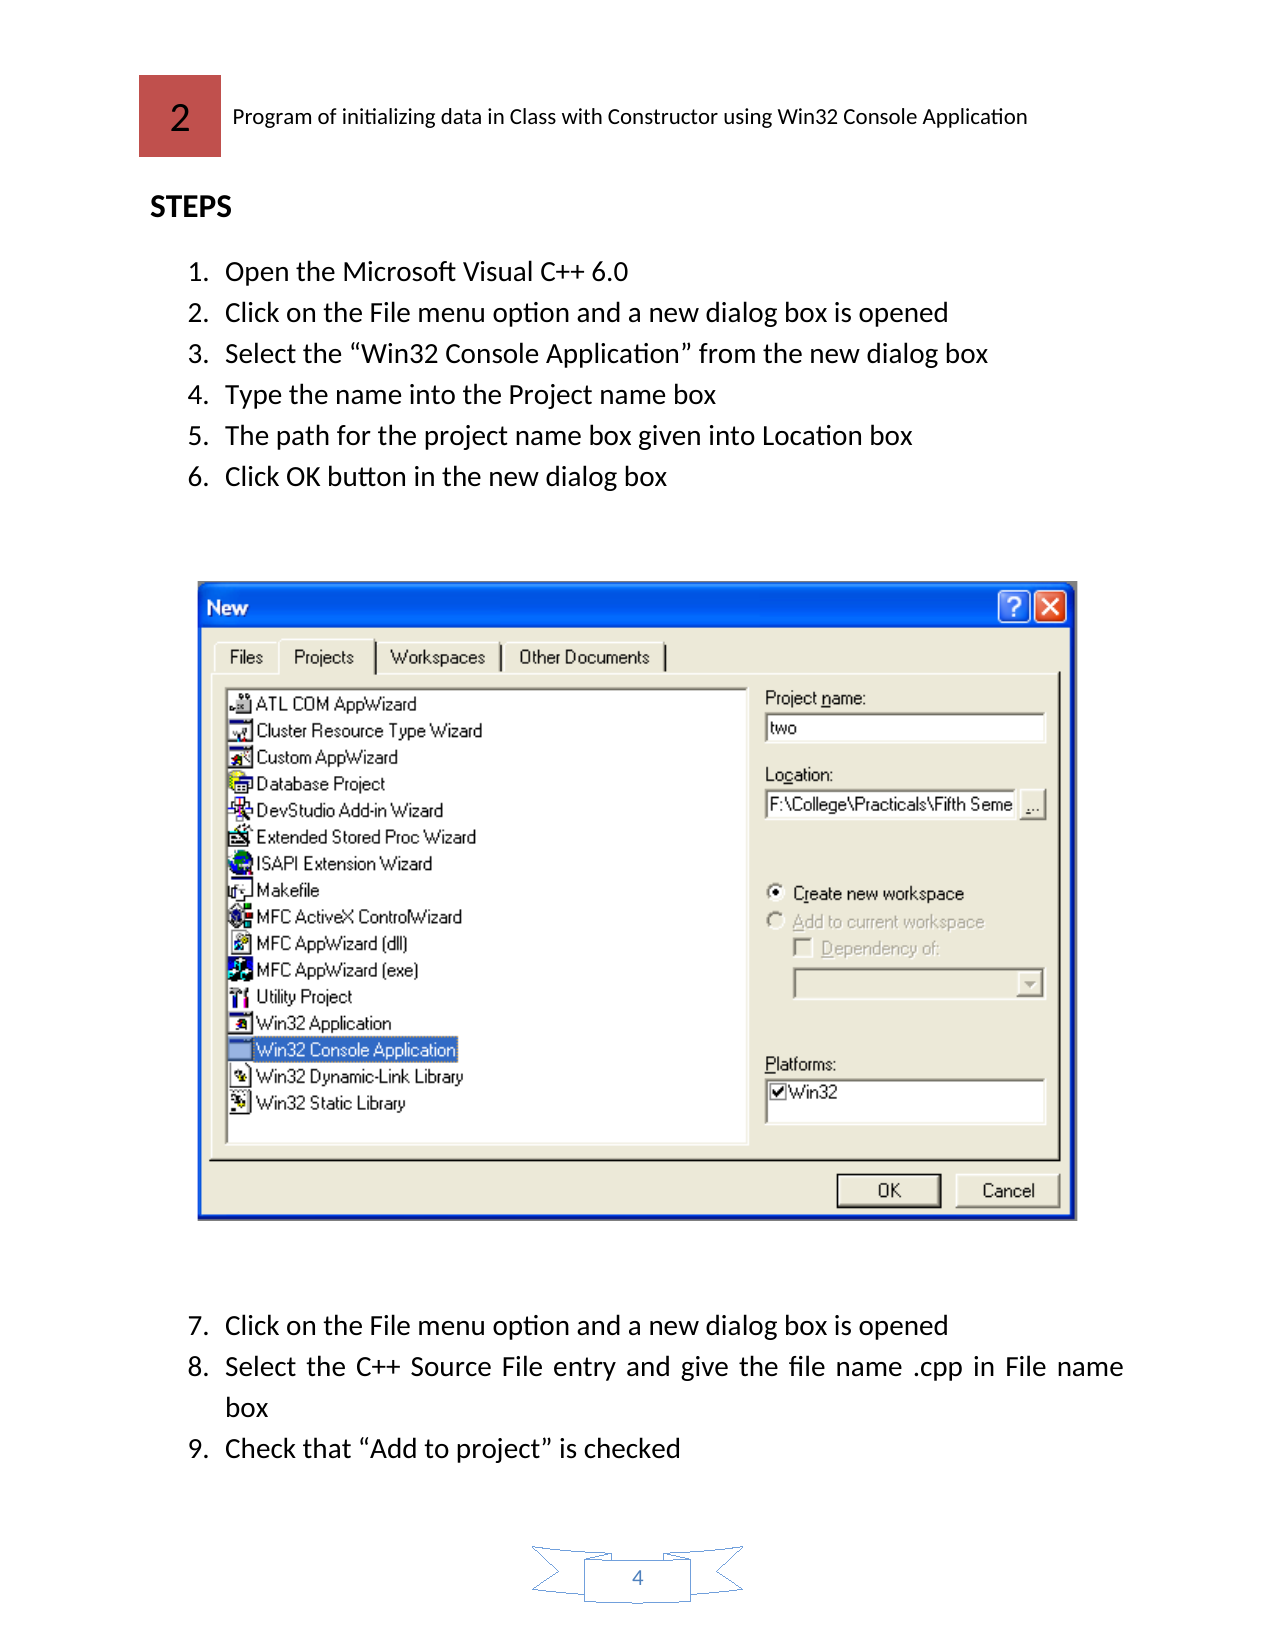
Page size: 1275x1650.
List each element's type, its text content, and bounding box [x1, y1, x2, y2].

list Check that “Add to project” is checked [187, 1430, 1125, 1466]
list Click on the File menu option and a new dialog box is opened [187, 294, 1125, 330]
list The path for the project name box given into Location box [187, 417, 1125, 452]
list Select the “Win32 Console Application” from the new dialog box [187, 335, 1125, 371]
picture [197, 581, 1078, 1221]
list Open the Microsoft Visual C++ 6.0 [187, 253, 1125, 289]
list Click OK button in the new dialog box [187, 458, 1125, 493]
list Select the C++ Source File entry and give the file name .cpp in File name box [187, 1348, 1125, 1425]
text STEPS [150, 186, 1125, 226]
list Type the name into the Project name box [187, 376, 1125, 412]
list Click on the File menu option and a new dialog box is opened [187, 1307, 1125, 1343]
